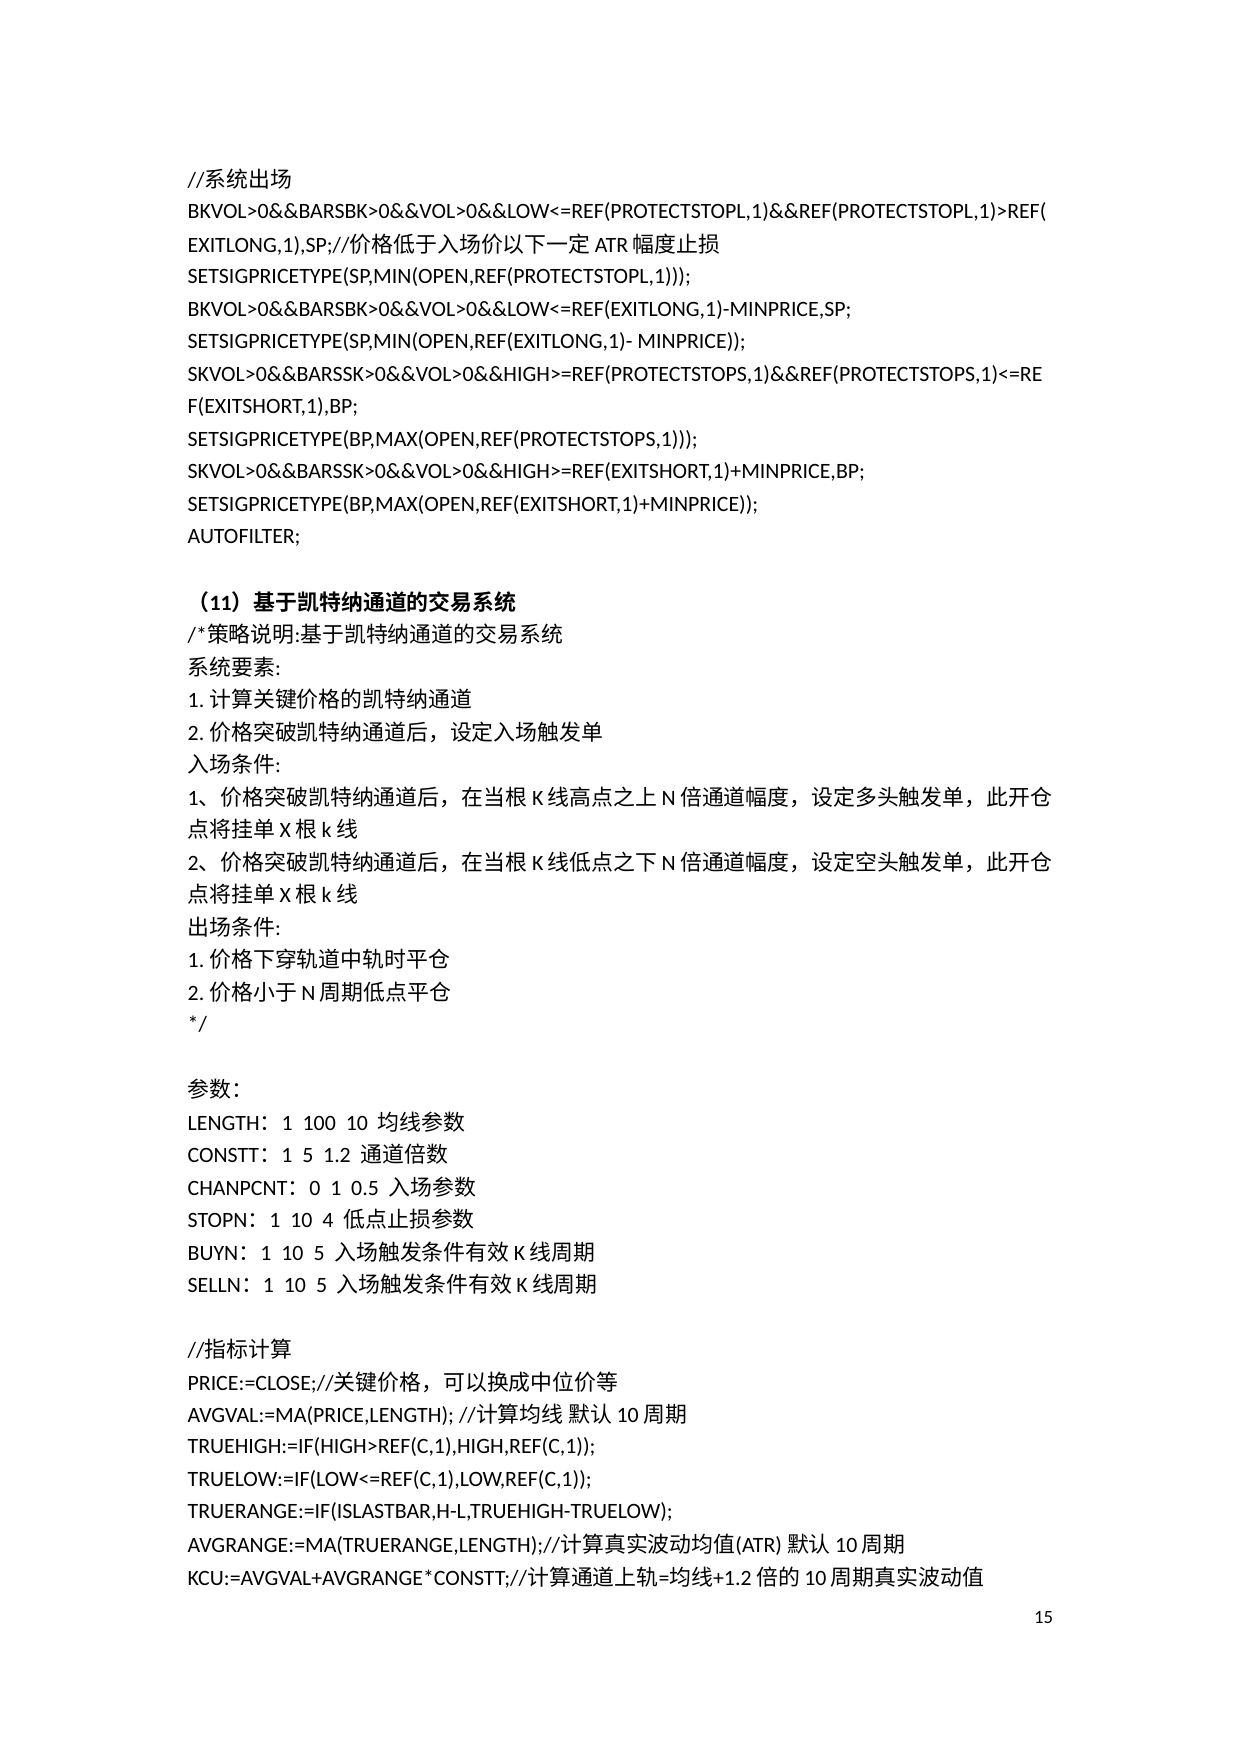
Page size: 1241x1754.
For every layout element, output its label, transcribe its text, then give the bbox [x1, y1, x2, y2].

text TRUERANGE:=IF(ISLASTBAR,H-L,TRUEHIGH-TRUELOW); [187, 1494, 1053, 1527]
text PRICE:=CLOSE;//关键价格，可以换成中位价等 [187, 1364, 1053, 1397]
text SETSIGPRICETYPE(SP,MIN(OPEN,REF(PROTECTSTOPL,1))); [187, 259, 1053, 292]
text //指标计算 [187, 1332, 1053, 1364]
text 出场条件: [187, 909, 1053, 942]
text /*策略说明:基于凯特纳通道的交易系统 [187, 617, 1053, 649]
text 1. 价格下穿轨道中轨时平仓 [187, 942, 1053, 974]
text */ [187, 1007, 1053, 1039]
text BKVOL>0&&BARSBK>0&&VOL>0&&LOW<=REF(PROTECTSTOPL,1)&&REF(PROTECTSTOPL,1)>REF(EXITLONG,1),SP;//价格低于入场价以下一定ATR幅度止损 [187, 194, 1053, 259]
text （11）基于凯特纳通道的交易系统 [187, 584, 1053, 617]
text BUYN：1 10 5 入场触发条件有效K线周期 [187, 1234, 1053, 1267]
text 1、价格突破凯特纳通道后，在当根K线高点之上N倍通道幅度，设定多头触发单，此开仓点将挂单X根k线 [187, 779, 1053, 844]
text 1. 计算关键价格的凯特纳通道 [187, 682, 1053, 714]
text AUTOFILTER; [187, 519, 1053, 552]
text BKVOL>0&&BARSBK>0&&VOL>0&&LOW<=REF(EXITLONG,1)-MINPRICE,SP; [187, 292, 1053, 324]
text SETSIGPRICETYPE(BP,MAX(OPEN,REF(EXITSHORT,1)+MINPRICE)); [187, 487, 1053, 519]
text TRUELOW:=IF(LOW<=REF(C,1),LOW,REF(C,1)); [187, 1462, 1053, 1494]
text 系统要素: [187, 649, 1053, 682]
text //系统出场 [187, 162, 1053, 194]
text SKVOL>0&&BARSSK>0&&VOL>0&&HIGH>=REF(PROTECTSTOPS,1)&&REF(PROTECTSTOPS,1)<=REF(EXITSHORT,1),BP; [187, 357, 1053, 422]
text STOPN：1 10 4 低点止损参数 [187, 1202, 1053, 1234]
text 2. 价格突破凯特纳通道后，设定入场触发单 [187, 714, 1053, 747]
text CHANPCNT：0 1 0.5 入场参数 [187, 1169, 1053, 1202]
text 入场条件: [187, 747, 1053, 779]
text AVGRANGE:=MA(TRUERANGE,LENGTH);//计算真实波动均值(ATR) 默认10周期 [187, 1527, 1053, 1559]
text KCU:=AVGVAL+AVGRANGE*CONSTT;//计算通道上轨=均线+1.2倍的10周期真实波动值 [187, 1559, 1053, 1592]
text SELLN：1 10 5 入场触发条件有效K线周期 [187, 1267, 1053, 1299]
text 参数： [187, 1072, 1053, 1104]
text SETSIGPRICETYPE(BP,MAX(OPEN,REF(PROTECTSTOPS,1))); [187, 422, 1053, 454]
text 2. 价格小于N周期低点平仓 [187, 974, 1053, 1007]
text LENGTH：1 100 10 均线参数 [187, 1104, 1053, 1137]
text TRUEHIGH:=IF(HIGH>REF(C,1),HIGH,REF(C,1)); [187, 1429, 1053, 1462]
text CONSTT：1 5 1.2 通道倍数 [187, 1137, 1053, 1169]
text AVGVAL:=MA(PRICE,LENGTH); //计算均线 默认10周期 [187, 1397, 1053, 1429]
text SKVOL>0&&BARSSK>0&&VOL>0&&HIGH>=REF(EXITSHORT,1)+MINPRICE,BP; [187, 454, 1053, 487]
text 2、价格突破凯特纳通道后，在当根K线低点之下N倍通道幅度，设定空头触发单，此开仓点将挂单X根k线 [187, 844, 1053, 909]
text SETSIGPRICETYPE(SP,MIN(OPEN,REF(EXITLONG,1)- MINPRICE)); [187, 324, 1053, 357]
